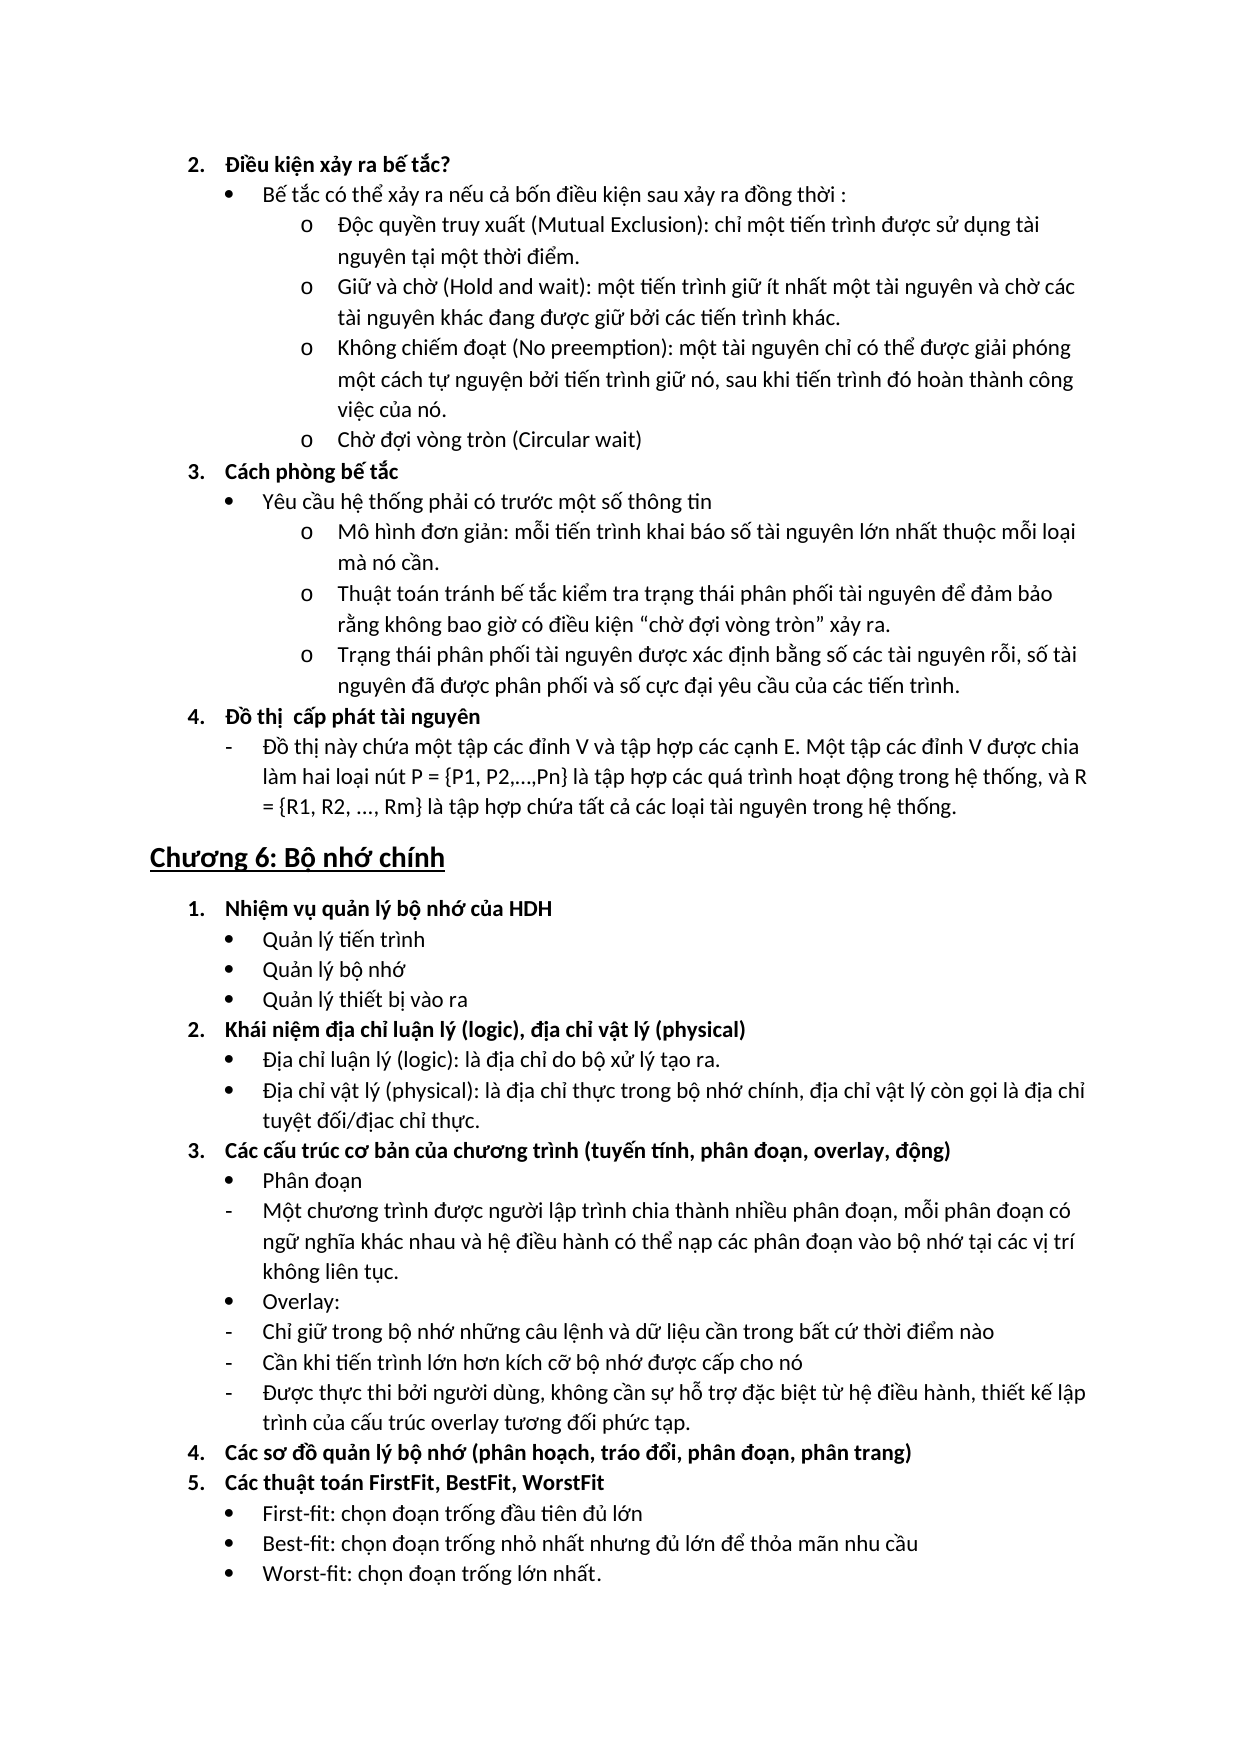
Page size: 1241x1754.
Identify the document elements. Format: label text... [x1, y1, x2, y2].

list Yêu cầu hệ thống phải có trước một số thông tin [225, 487, 1090, 515]
list Mô hình đơn giản: mỗi tiến trình khai báo số tài nguyên lớn nhất thuộc mỗi loại mà nó cần. [300, 517, 1090, 577]
list Các thuật toán FirstFit, BestFit, WorstFit [187, 1468, 1090, 1496]
list Không chiếm đoạt (No preemption): một tài nguyên chỉ có thể được giải phóng một cách tự nguyện bởi tiến trình giữ nó, sau khi tiến trình đó hoàn thành công việc của nó. [300, 333, 1090, 423]
list Địa chỉ luận lý (logic): là địa chỉ do bộ xử lý tạo ra. [225, 1046, 1090, 1073]
list First-fit: chọn đoạn trống đầu tiên đủ lớn [225, 1499, 1090, 1527]
list Điều kiện xảy ra bế tắc? [187, 150, 1090, 178]
list Overlay: [225, 1287, 1090, 1315]
list Đồ thị cấp phát tài nguyên [187, 702, 1090, 730]
list Cần khi tiến trình lớn hơn kích cỡ bộ nhớ được cấp cho nó [225, 1348, 1090, 1376]
list Độc quyền truy xuất (Mutual Exclusion): chỉ một tiến trình được sử dụng tài nguyên tại một thời điểm. [300, 210, 1090, 270]
list Trạng thái phân phối tài nguyên được xác định bằng số các tài nguyên rỗi, số tài nguyên đã được phân phối và số cực đại yêu cầu của các tiến trình. [300, 640, 1090, 700]
list Thuật toán tránh bế tắc kiểm tra trạng thái phân phối tài nguyên để đảm bảo rằng không bao giờ có điều kiện “chờ đợi vòng tròn” xảy ra. [300, 579, 1090, 638]
list Các sơ đồ quản lý bộ nhớ (phân hoạch, tráo đổi, phân đoạn, phân trang) [187, 1438, 1090, 1466]
list Đồ thị này chứa một tập các đỉnh V và tập hợp các cạnh E. Một tập các đỉnh V được chia làm hai loại nút P = {P1, P2,…,Pn} là tập hợp các quá trình hoạt động trong hệ thống, và R = {R1, R2, ..., Rm} là tập hợp chứa tất cả các loại tài nguyên trong hệ thống. [225, 732, 1090, 821]
list Các cấu trúc cơ bản của chương trình (tuyến tính, phân đoạn, overlay, động) [187, 1136, 1090, 1164]
list Nhiệm vụ quản lý bộ nhớ của HDH [187, 894, 1090, 922]
list Địa chỉ vật lý (physical): là địa chỉ thực trong bộ nhớ chính, địa chỉ vật lý còn gọi là địa chỉ tuyệt đối/địac chỉ thực. [225, 1076, 1090, 1134]
list Best-fit: chọn đoạn trống nhỏ nhất nhưng đủ lớn để thỏa mãn nhu cầu [225, 1529, 1090, 1557]
list Chờ đợi vòng tròn (Circular wait) [300, 425, 1090, 454]
text Chương 6: Bộ nhớ chính [150, 839, 1090, 875]
list Chỉ giữ trong bộ nhớ những câu lệnh và dữ liệu cần trong bất cứ thời điểm nào [225, 1317, 1090, 1345]
list Một chương trình được người lập trình chia thành nhiều phân đoạn, mỗi phân đoạn có ngữ nghĩa khác nhau và hệ điều hành có thể nạp các phân đoạn vào bộ nhớ tại các vị trí không liên tục. [225, 1197, 1090, 1285]
list Phân đoạn [225, 1166, 1090, 1194]
list Worst-fit: chọn đoạn trống lớn nhất. [225, 1559, 1090, 1587]
list Quản lý bộ nhớ [225, 955, 1090, 983]
list Quản lý thiết bị vào ra [225, 985, 1090, 1013]
list Được thực thi bởi người dùng, không cần sự hỗ trợ đặc biệt từ hệ điều hành, thiết kế lập trình của cấu trúc overlay tương đối phức tạp. [225, 1378, 1090, 1436]
list Quản lý tiến trình [225, 925, 1090, 953]
list Cách phòng bế tắc [187, 457, 1090, 485]
list Bế tắc có thể xảy ra nếu cả bốn điều kiện sau xảy ra đồng thời : [225, 180, 1090, 208]
list Khái niệm địa chỉ luận lý (logic), địa chỉ vật lý (physical) [187, 1015, 1090, 1043]
list Giữ và chờ (Hold and wait): một tiến trình giữ ít nhất một tài nguyên và chờ các tài nguyên khác đang được giữ bởi các tiến trình khác. [300, 272, 1090, 331]
